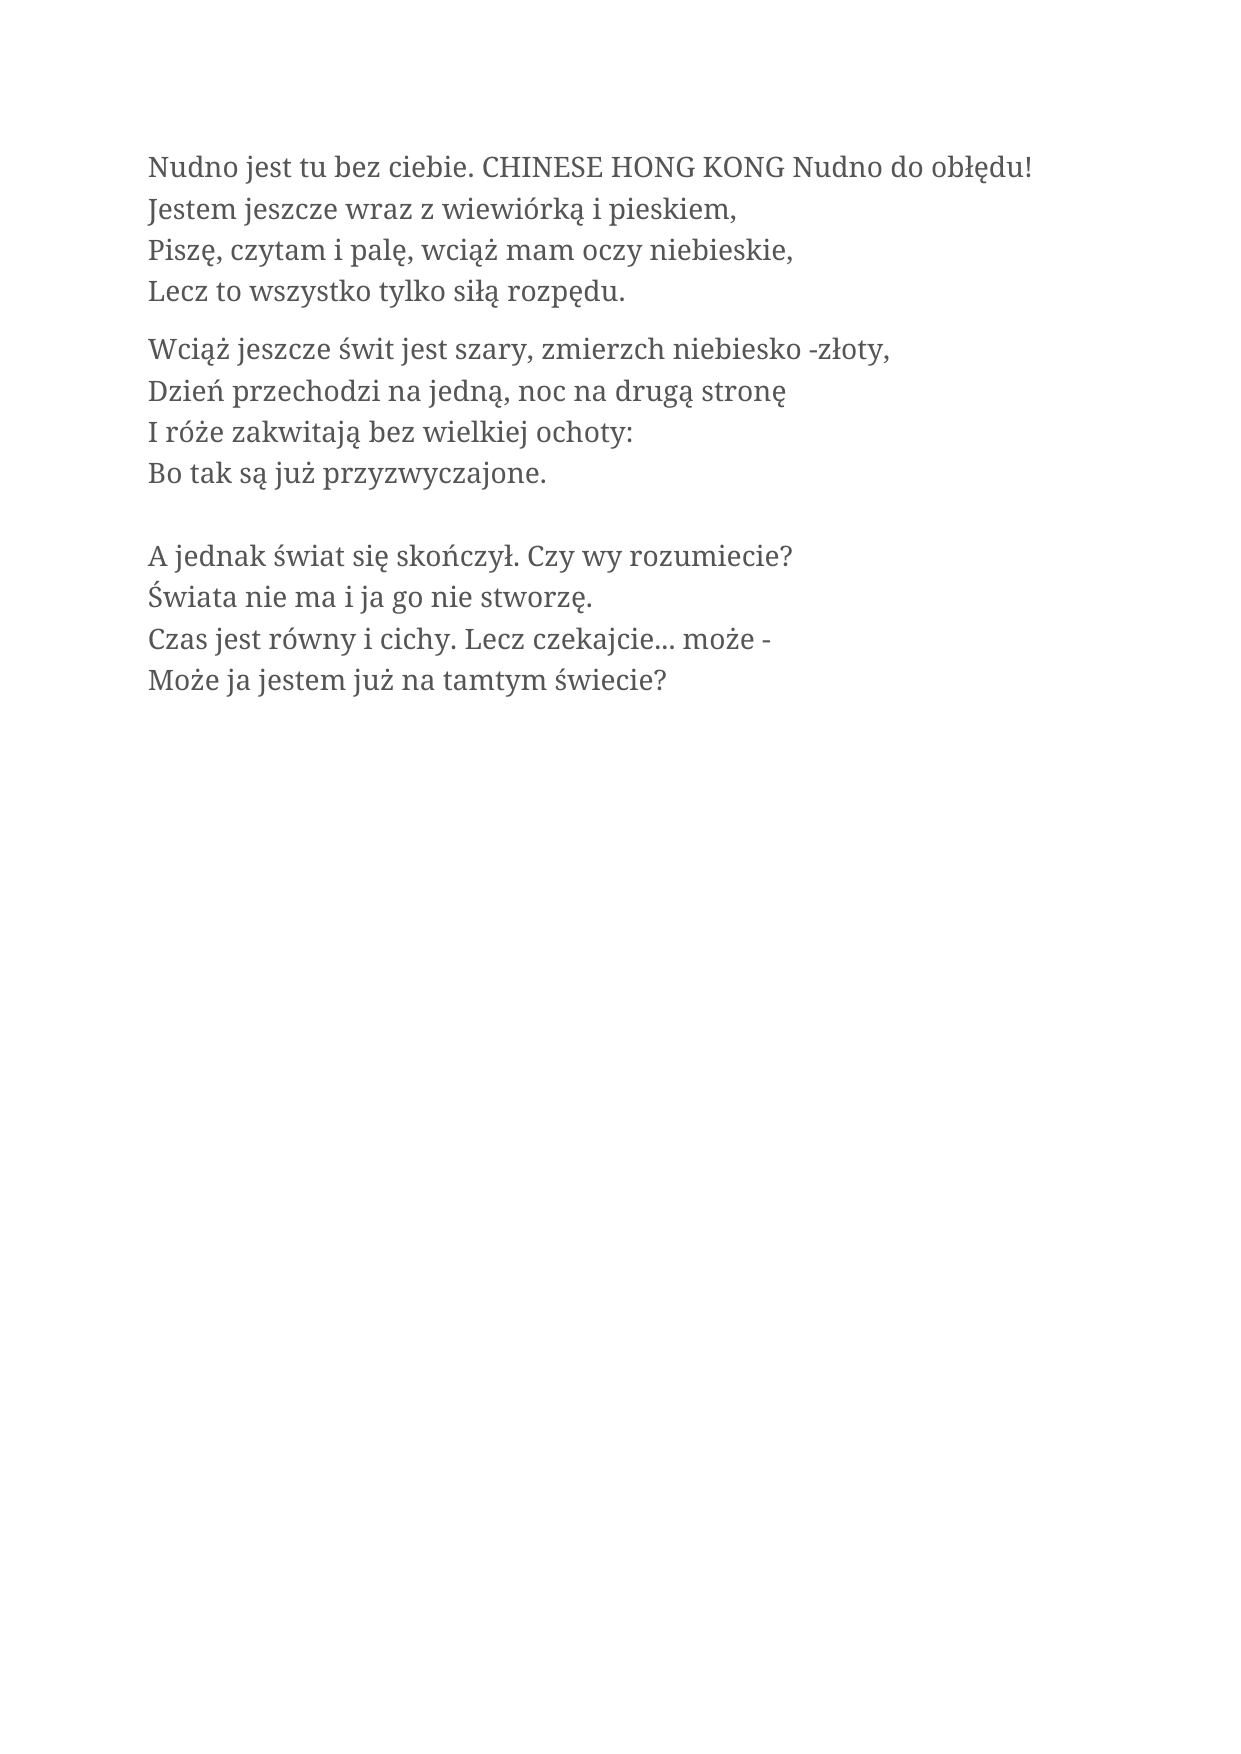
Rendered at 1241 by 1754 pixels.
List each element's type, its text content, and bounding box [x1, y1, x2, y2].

text Wciąż jeszcze świt jest szary, zmierzch niebiesko -złoty, Dzień przechodzi na jedną, noc na drugą stronę I róże zakwitają bez wielkiej ochoty: Bo tak są już przyzwyczajone. A jednak świat się skończył. Czy wy rozumiecie? Świata nie ma i ja go nie stworzę. Czas jest równy i cichy. Lecz czekajcie... może - Może ja jestem już na tamtym świecie? [148, 330, 1093, 699]
text Nudno jest tu bez ciebie. CHINESE HONG KONG Nudno do obłędu! Jestem jeszcze wraz z wiewiórką i pieskiem, Piszę, czytam i palę, wciąż mam oczy niebieskie, Lecz to wszystko tylko siłą rozpędu. [148, 148, 1093, 310]
